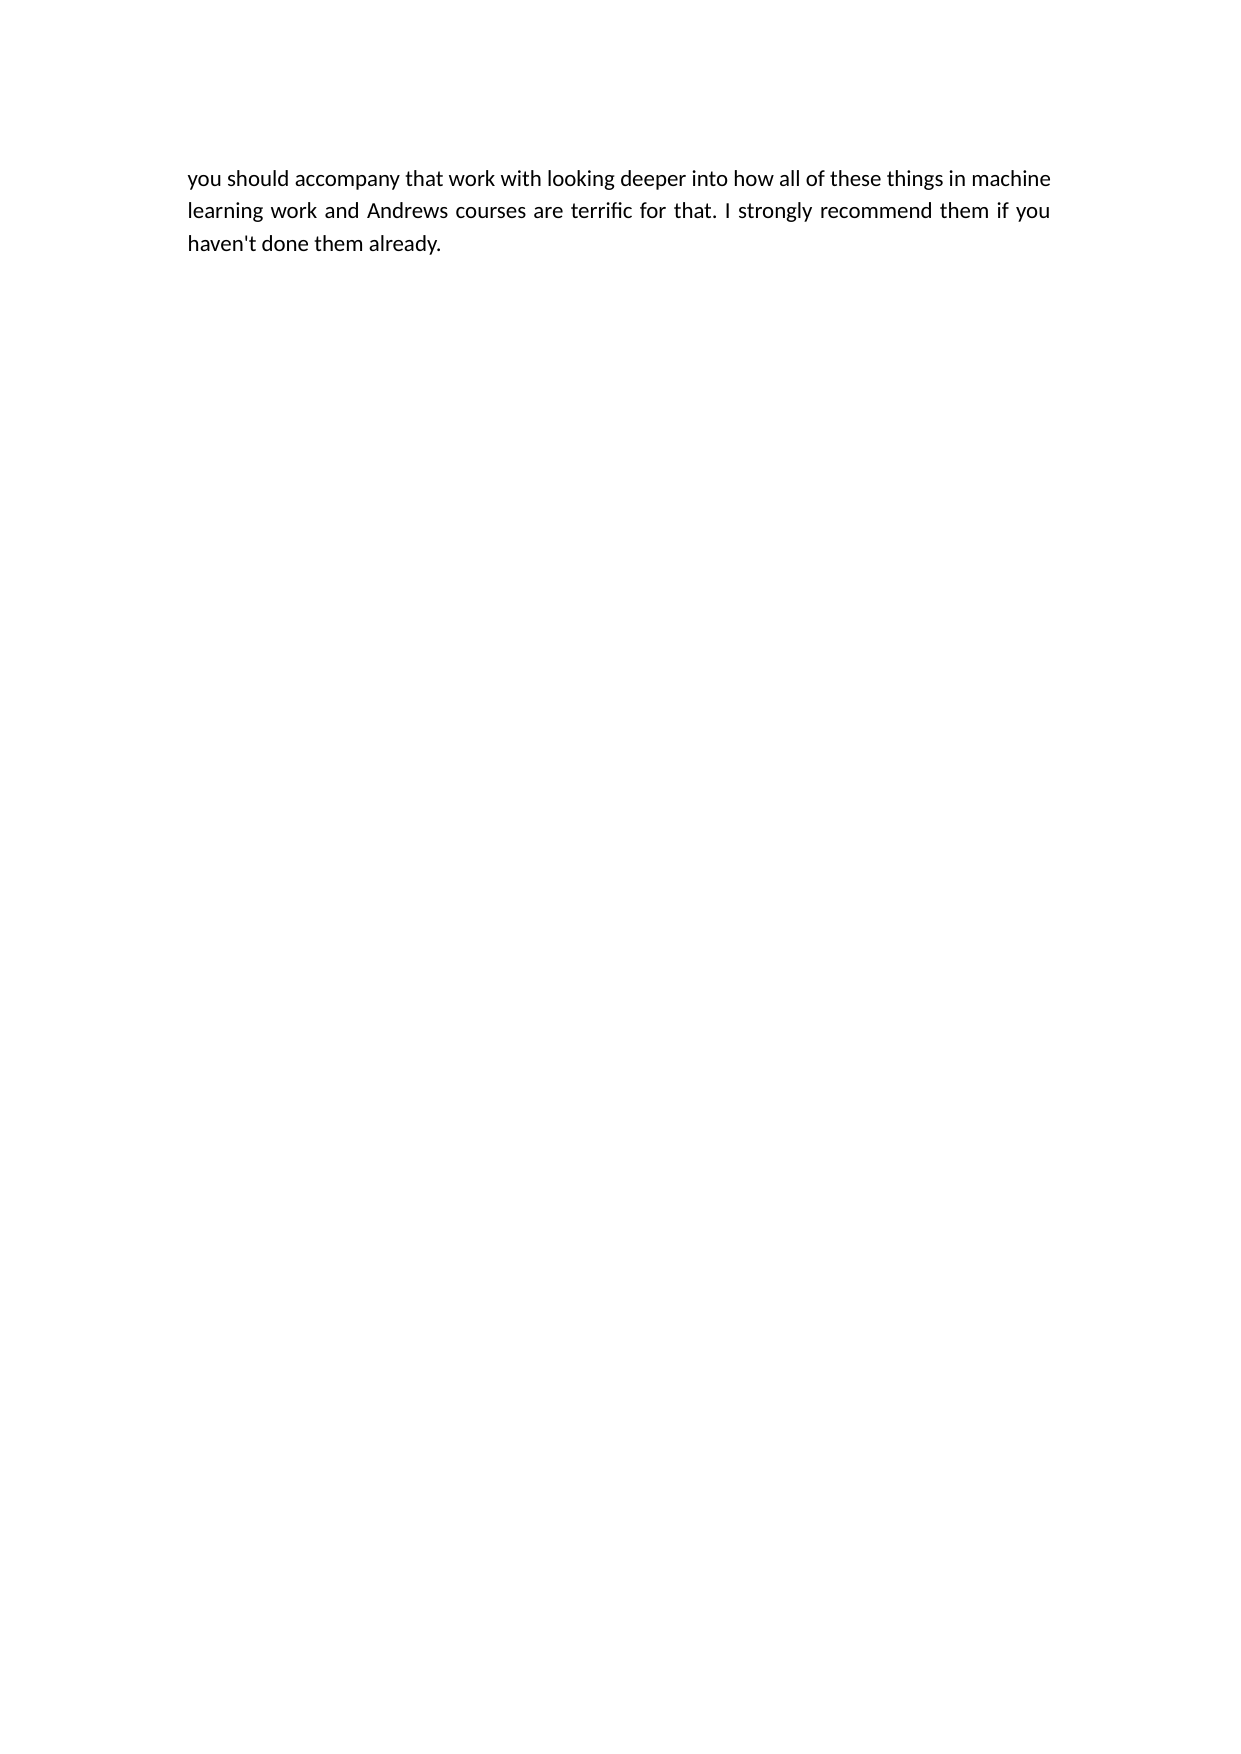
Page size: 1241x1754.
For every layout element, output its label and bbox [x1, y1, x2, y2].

text [187, 162, 1053, 259]
